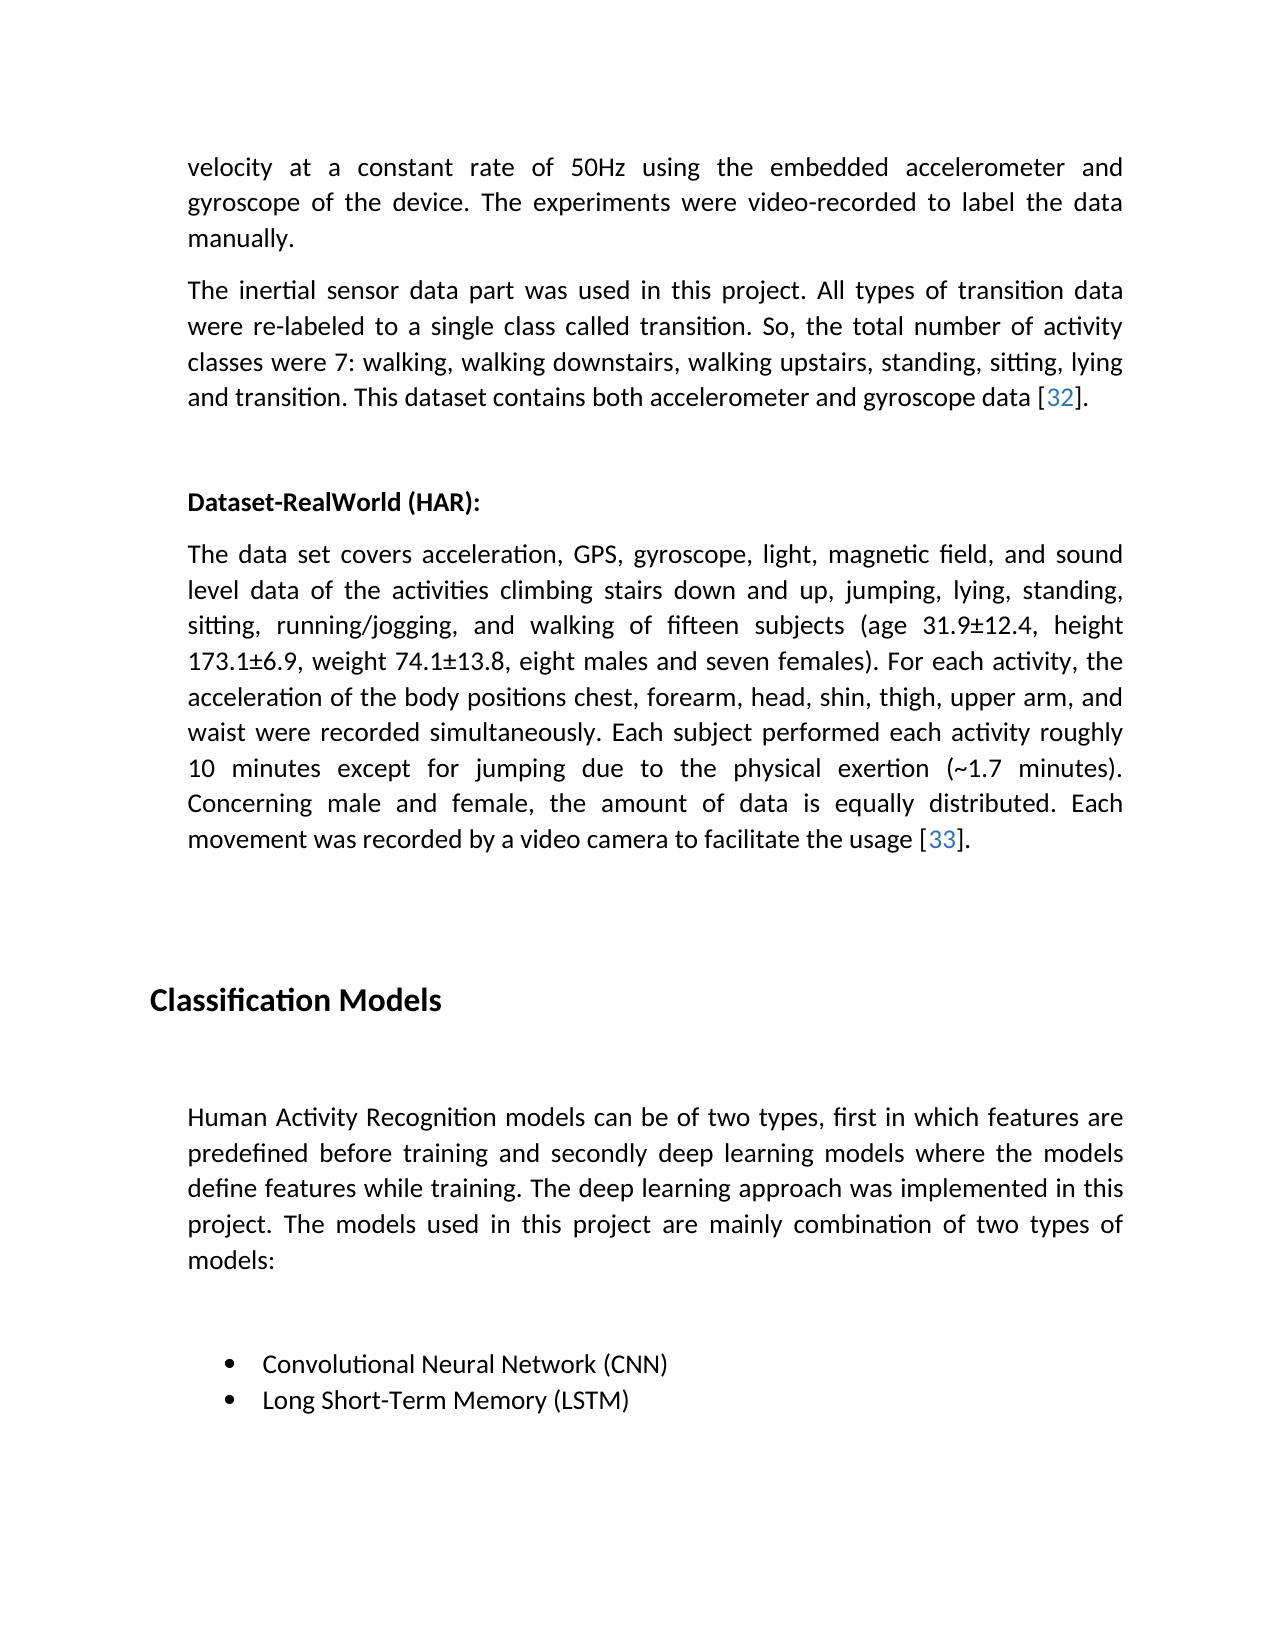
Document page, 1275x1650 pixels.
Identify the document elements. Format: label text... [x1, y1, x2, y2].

text Classification Models [150, 979, 1125, 1020]
text Dataset-RealWorld (HAR): [187, 485, 1125, 518]
list Convolutional Neural Network (CNN) [225, 1347, 1125, 1381]
text The data set covers acceleration, GPS, gyroscope, light, magnetic field, and sound level data of the activities climbing stairs down and up, jumping, lying, standing, sitting, running/jogging, and walking of fifteen subjects (age 31.9±12.4, height 173.1±6.9, weight 74.1±13.8, eight males and seven females). For each activity, the acceleration of the body positions chest, forearm, head, shin, thigh, upper arm, and waist were recorded simultaneously. Each subject performed each activity roughly 10 minutes except for jumping due to the physical exertion (~1.7 minutes). Concerning male and female, the amount of data is equally distributed. Each movement was recorded by a video camera to facilitate the usage [33]. [187, 537, 1125, 855]
text Human Activity Recognition models can be of two types, first in which features are predefined before training and secondly deep learning models where the models define features while training. The deep learning approach was implemented in this project. The models used in this project are mainly combination of two types of models: [187, 1100, 1125, 1276]
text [187, 150, 1125, 254]
text The inertial sensor data part was used in this project. All types of transition data were re-labeled to a single class called transition. So, the total number of activity classes were 7: walking, walking downstairs, walking upstairs, standing, sitting, lying and transition. This dataset contains both accelerometer and gyroscope data [32]. [187, 273, 1125, 413]
list Long Short-Term Memory (LSTM) [225, 1383, 1125, 1416]
